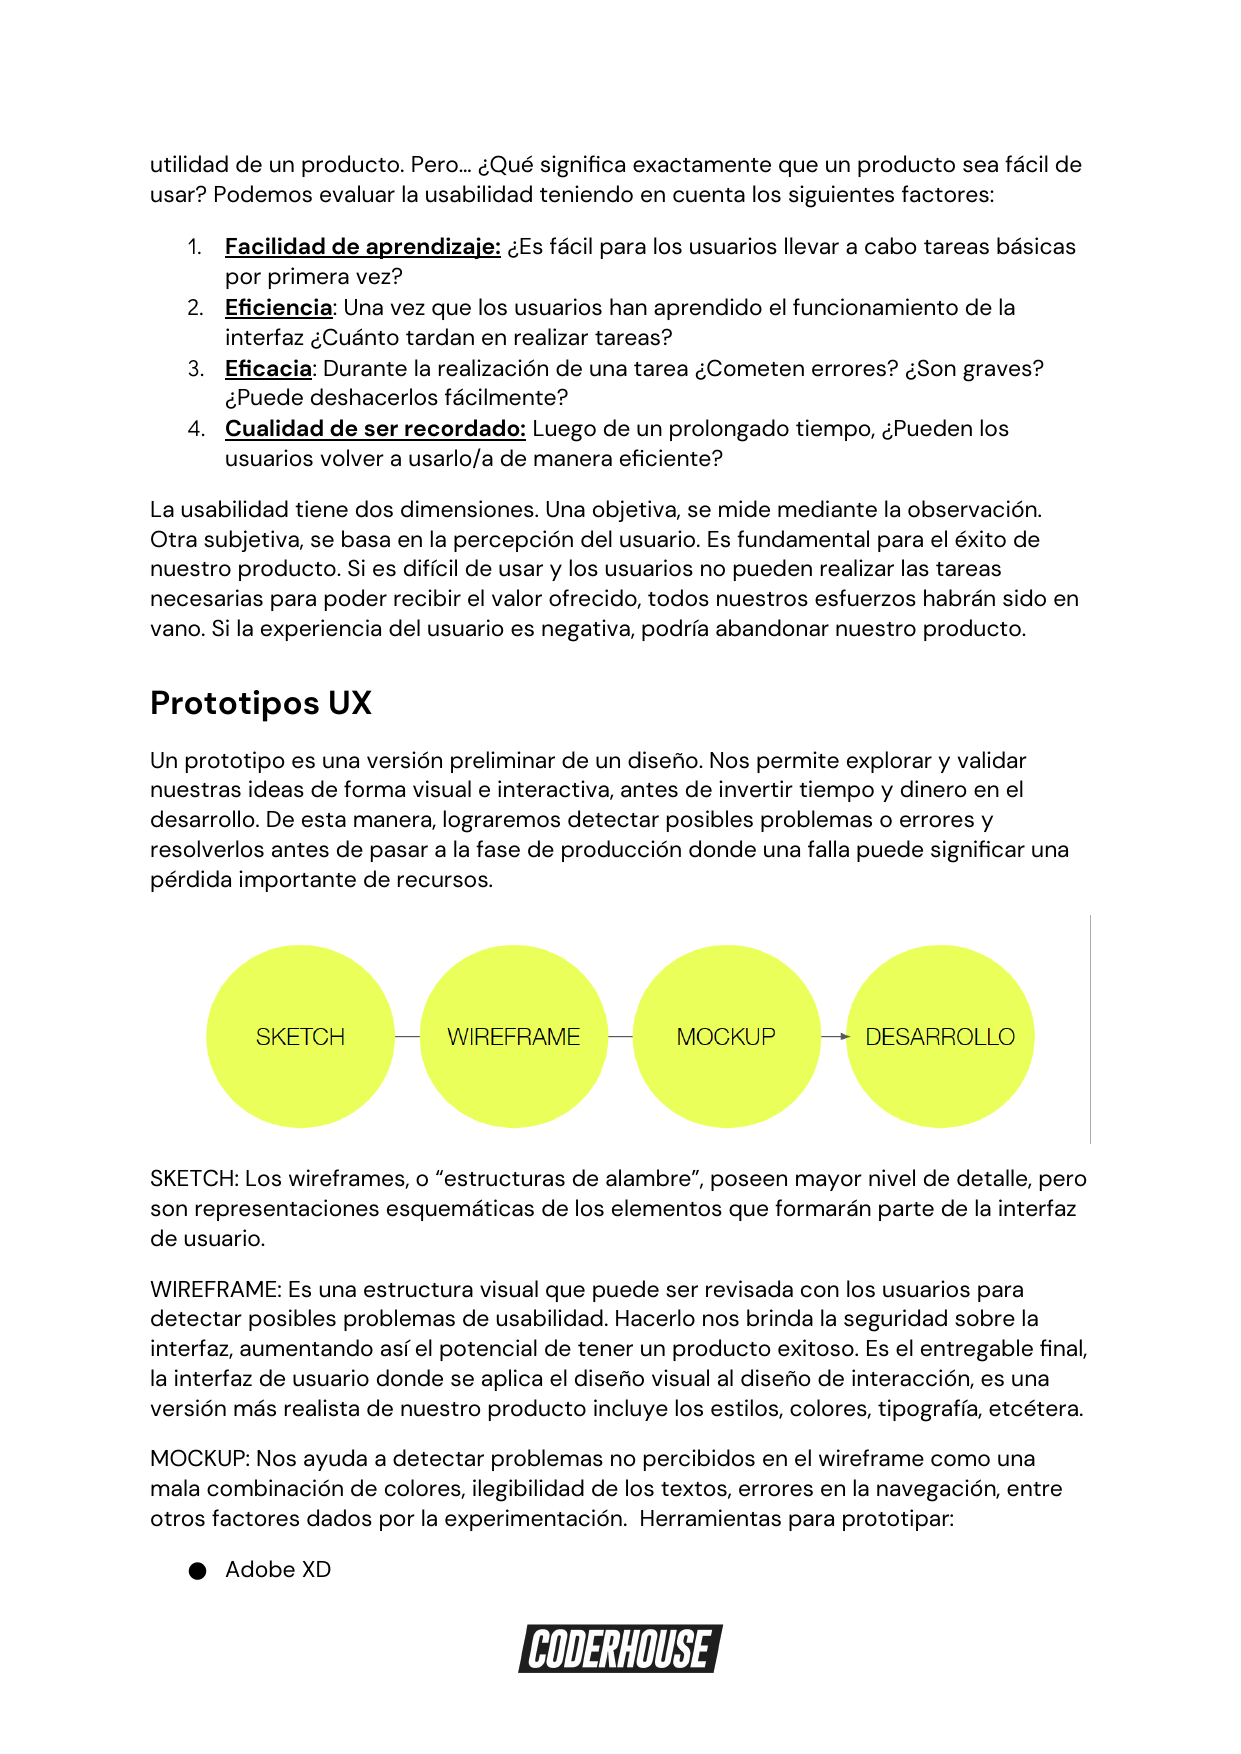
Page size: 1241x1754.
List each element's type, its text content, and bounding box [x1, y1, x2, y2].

text WIREFRAME: Es una estructura visual que puede ser revisada con los usuarios para detectar posibles problemas de usabilidad. Hacerlo nos brinda la seguridad sobre la interfaz, aumentando así el potencial de tener un producto exitoso. Es el entregable final, la interfaz de usuario donde se aplica el diseño visual al diseño de interacción, es una versión más realista de nuestro producto incluye los estilos, colores, tipografía, etcétera. [150, 1274, 1090, 1423]
text La usabilidad tiene dos dimensiones. Una objetiva, se mide mediante la observación. Otra subjetiva, se basa en la percepción del usuario. Es fundamental para el éxito de nuestro producto. Si es difícil de usar y los usuarios no pueden realizar las tareas necesarias para poder recibir el valor ofrecido, todos nuestros esfuerzos habrán sido en vano. Si la experiencia del usuario es negativa, podría abandonar nuestro producto. [150, 494, 1090, 643]
text SKETCH: Los wireframes, o “estructuras de alambre”, poseen mayor nivel de detalle, pero son representaciones esquemáticas de los elementos que formarán parte de la interfaz de usuario. [150, 1164, 1090, 1253]
picture [150, 915, 1091, 1144]
list Cualidad de ser recordado: Luego de un prolongado tiempo, ¿Pueden los usuarios volver a usarlo/a de manera eficiente? [187, 413, 1090, 474]
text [150, 150, 1090, 209]
list Eficiencia: Una vez que los usuarios han aprendido el funcionamiento de la interfaz ¿Cuánto tardan en realizar tareas? [187, 291, 1090, 352]
subtitle Prototipos UX [150, 681, 1090, 724]
text MOCKUP: Nos ayuda a detectar problemas no percibidos en el wireframe como una mala combinación de colores, ilegibilidad de los textos, errores en la navegación, entre otros factores dados por la experimentación. Herramientas para prototipar: [150, 1444, 1090, 1533]
list Eficacia: Durante la realización de una tarea ¿Cometen errores? ¿Son graves? ¿Puede deshacerlos fácilmente? [187, 352, 1090, 413]
list Adobe XD [187, 1554, 1090, 1584]
text Un prototipo es una versión preliminar de un diseño. Nos permite explorar y validar nuestras ideas de forma visual e interactiva, antes de invertir tiempo y dinero en el desarrollo. De esta manera, lograremos detectar posibles problemas o errores y resolverlos antes de pasar a la fase de producción donde una falla puede significar una pérdida importante de recursos. [150, 745, 1090, 894]
list Facilidad de aprendizaje: ¿Es fácil para los usuarios llevar a cabo tareas básicas por primera vez? [187, 230, 1090, 291]
picture [512, 1621, 728, 1676]
